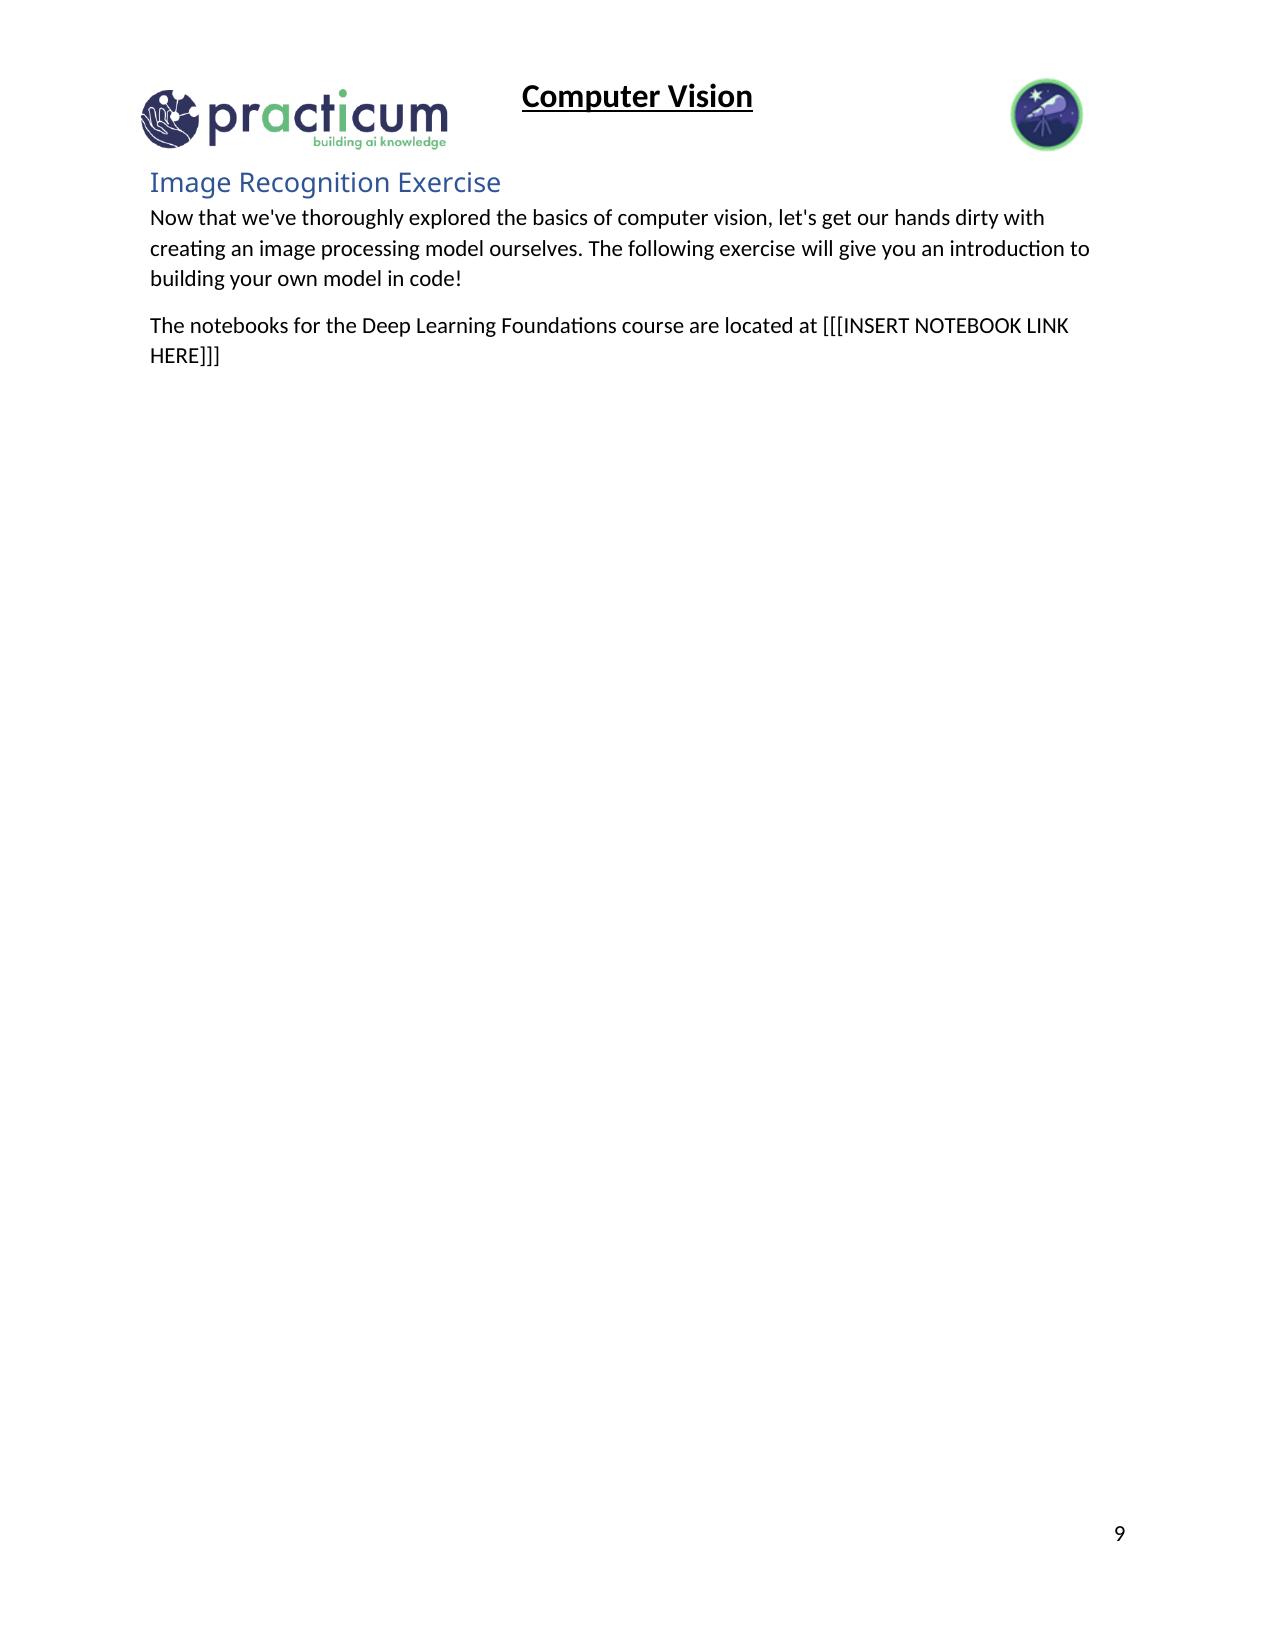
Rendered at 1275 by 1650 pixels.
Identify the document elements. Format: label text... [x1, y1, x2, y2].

picture [1008, 76, 1083, 152]
text The notebooks for the Deep Learning Foundations course are located at [[[INSERT NOTEBOOK LINK HERE]]] [150, 311, 1125, 369]
text Now that we've thoroughly explored the basics of computer vision, let's get our hands dirty with creating an image processing model ourselves. The following exercise will give you an introduction to building your own model in code! [150, 203, 1125, 292]
subtitle Image Recognition Exercise [150, 164, 1125, 201]
picture [139, 88, 454, 151]
